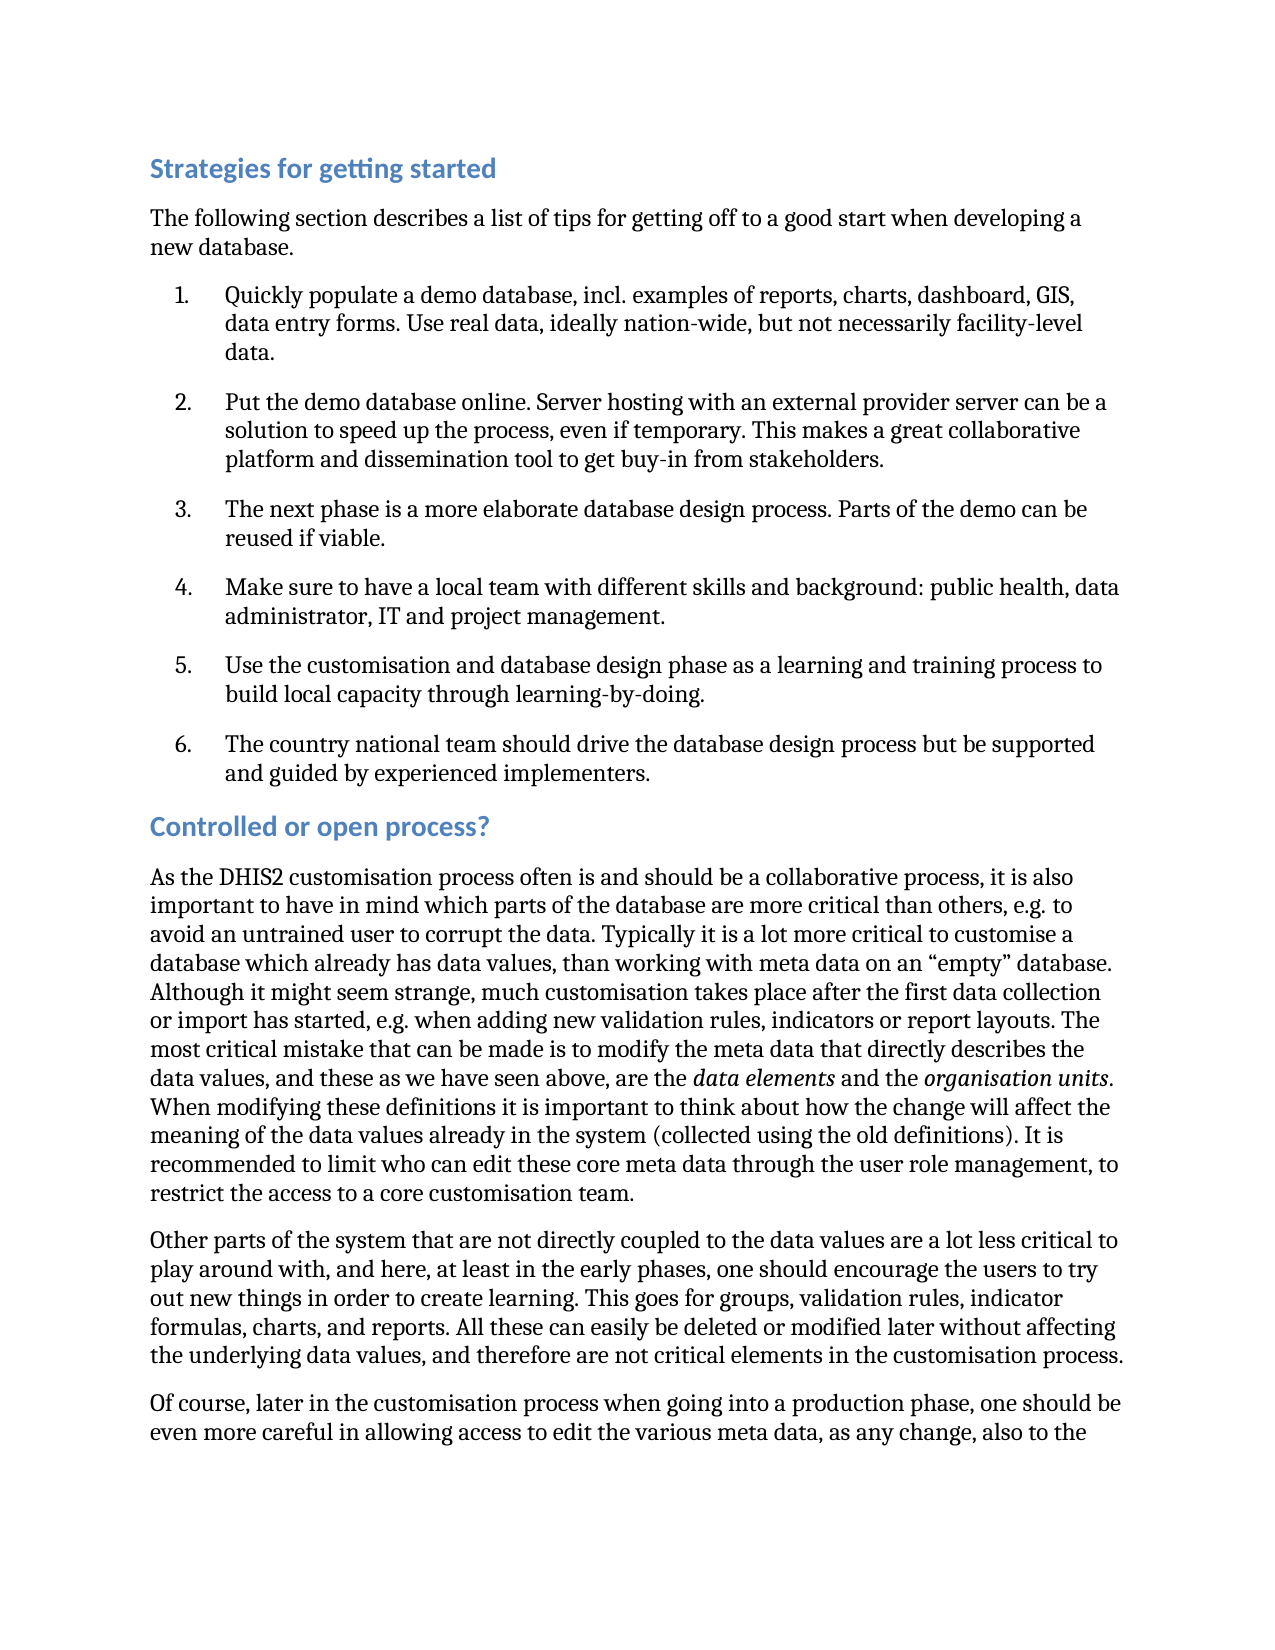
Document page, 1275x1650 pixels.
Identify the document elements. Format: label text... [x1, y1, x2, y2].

list Quickly populate a demo database, incl. examples of reports, charts, dashboard, GIS, data entry forms. Use real data, ideally nation-wide, but not necessarily facility-level data. [175, 281, 1125, 367]
subtitle Strategies for getting started [150, 150, 1125, 186]
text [150, 1389, 1125, 1446]
list Put the demo database online. Server hosting with an external provider server can be a solution to speed up the process, even if temporary. This makes a great collaborative platform and dissemination tool to get buy-in from stakeholders. [175, 388, 1125, 474]
text As the DHIS2 customisation process often is and should be a collaborative process, it is also important to have in mind which parts of the database are more critical than others, e.g. to avoid an untrained user to corrupt the data. Typically it is a lot more critical to customise a database which already has data values, than working with meta data on an “empty” database. Although it might seem strange, much customisation takes place after the first data collection or import has started, e.g. when adding new validation rules, indicators or report layouts. The most critical mistake that can be made is to modify the meta data that directly describes the data values, and these as we have seen above, are the data elements and the organisation units. When modifying these definitions it is important to think about how the change will affect the meaning of the data values already in the system (collected using the old definitions). It is recommended to limit who can edit these core meta data through the user role management, to restrict the access to a core customisation team. [150, 862, 1125, 1207]
text Other parts of the system that are not directly coupled to the data values are a lot less critical to play around with, and here, at least in the early phases, one should encourage the users to try out new things in order to create learning. This goes for groups, validation rules, indicator formulas, charts, and reports. All these can easily be deleted or modified later without affecting the underlying data values, and therefore are not critical elements in the customisation process. [150, 1226, 1125, 1370]
list Make sure to have a local team with different skills and background: public health, data administrator, IT and project management. [175, 573, 1125, 631]
list The next phase is a more elaborate database design process. Parts of the demo can be reused if viable. [175, 495, 1125, 552]
text The following section describes a list of tips for getting off to a good start when developing a new database. [150, 204, 1125, 262]
list Use the customisation and database design phase as a learning and training process to build local capacity through learning-by-doing. [175, 651, 1125, 709]
list The country national team should drive the database design process but be supported and guided by experienced implementers. [175, 730, 1125, 787]
subtitle Controlled or open process? [150, 808, 1125, 844]
